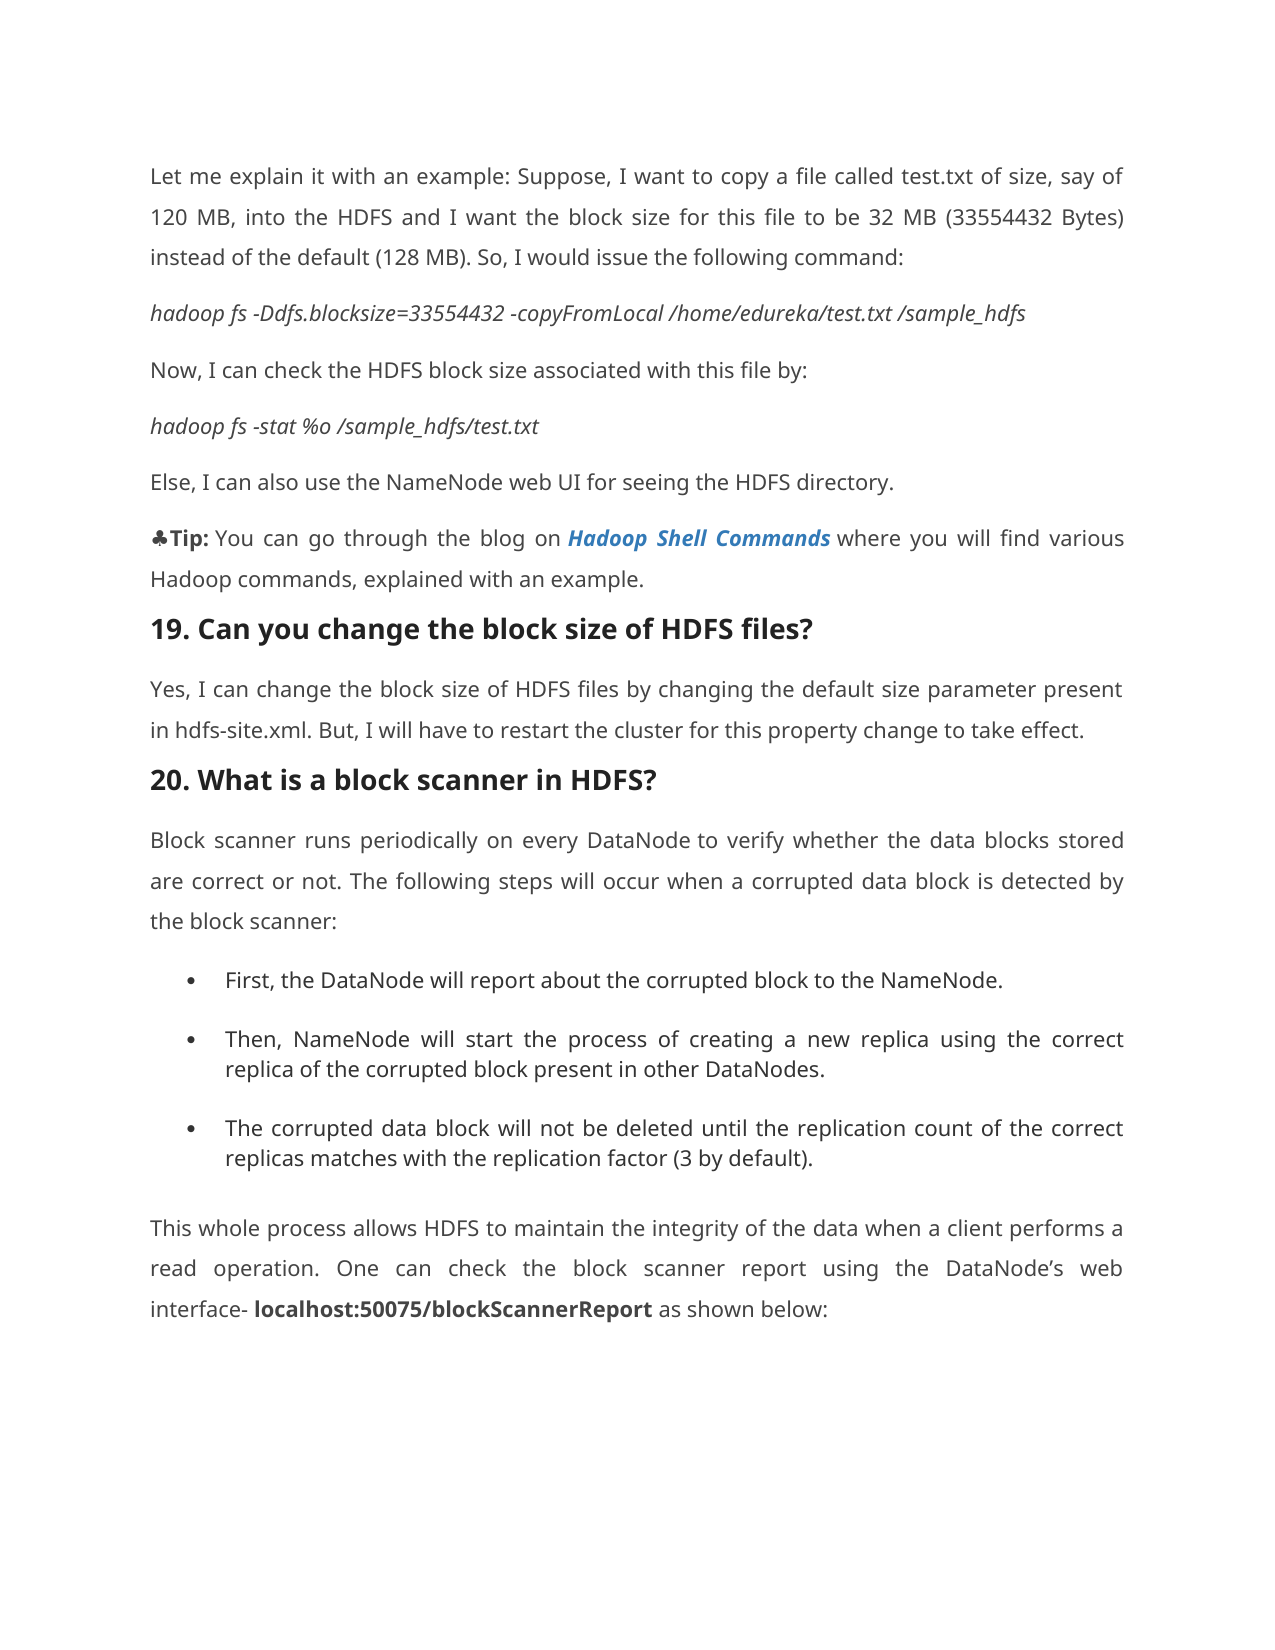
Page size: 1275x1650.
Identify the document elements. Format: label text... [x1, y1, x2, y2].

text Now, I can check the HDFS block size associated with this file by: [150, 344, 1125, 384]
text ♣Tip: You can go through the blog on Hadoop Shell Commands where you will find various Hadoop commands, explained with an example. [150, 512, 1125, 594]
text Else, I can also use the NameNode web UI for seeing the HDFS directory. [150, 456, 1125, 497]
text 20. What is a block scanner in HDFS? [150, 760, 1125, 798]
text Block scanner runs periodically on every DataNode to verify whether the data blocks stored are correct or not. The following steps will occur when a corrupted data block is detected by the block scanner: [150, 814, 1125, 936]
text hadoop fs -Ddfs.blocksize=33554432 -copyFromLocal /home/edureka/test.txt /sample_hdfs [150, 287, 1125, 328]
text Yes, I can change the block size of HDFS files by changing the default size parameter present in hdfs-site.xml. But, I will have to restart the cluster for this property change to take effect. [150, 663, 1125, 744]
text hadoop fs -stat %o /sample_hdfs/test.txt [150, 400, 1125, 441]
list First, the DataNode will report about the corrupted block to the NameNode. [187, 965, 1125, 995]
text 19. Can you change the block size of HDFS files? [150, 609, 1125, 648]
list The corrupted data block will not be deleted until the replication count of the correct replicas matches with the replication factor (3 by default). [187, 1113, 1125, 1172]
text This whole process allows HDFS to maintain the integrity of the data when a client performs a read operation. One can check the block scanner report using the DataNode’s web interface- localhost:50075/blockScannerReport as shown below: [150, 1202, 1125, 1323]
text Let me explain it with an example: Suppose, I want to copy a file called test.txt of size, say of 120 MB, into the HDFS and I want the block size for this file to be 32 MB (33554432 Bytes) instead of the default (128 MB). So, I would issue the following command: [150, 150, 1125, 272]
list Then, NameNode will start the process of creating a new replica using the correct replica of the corrupted block present in other DataNodes. [187, 1024, 1125, 1084]
